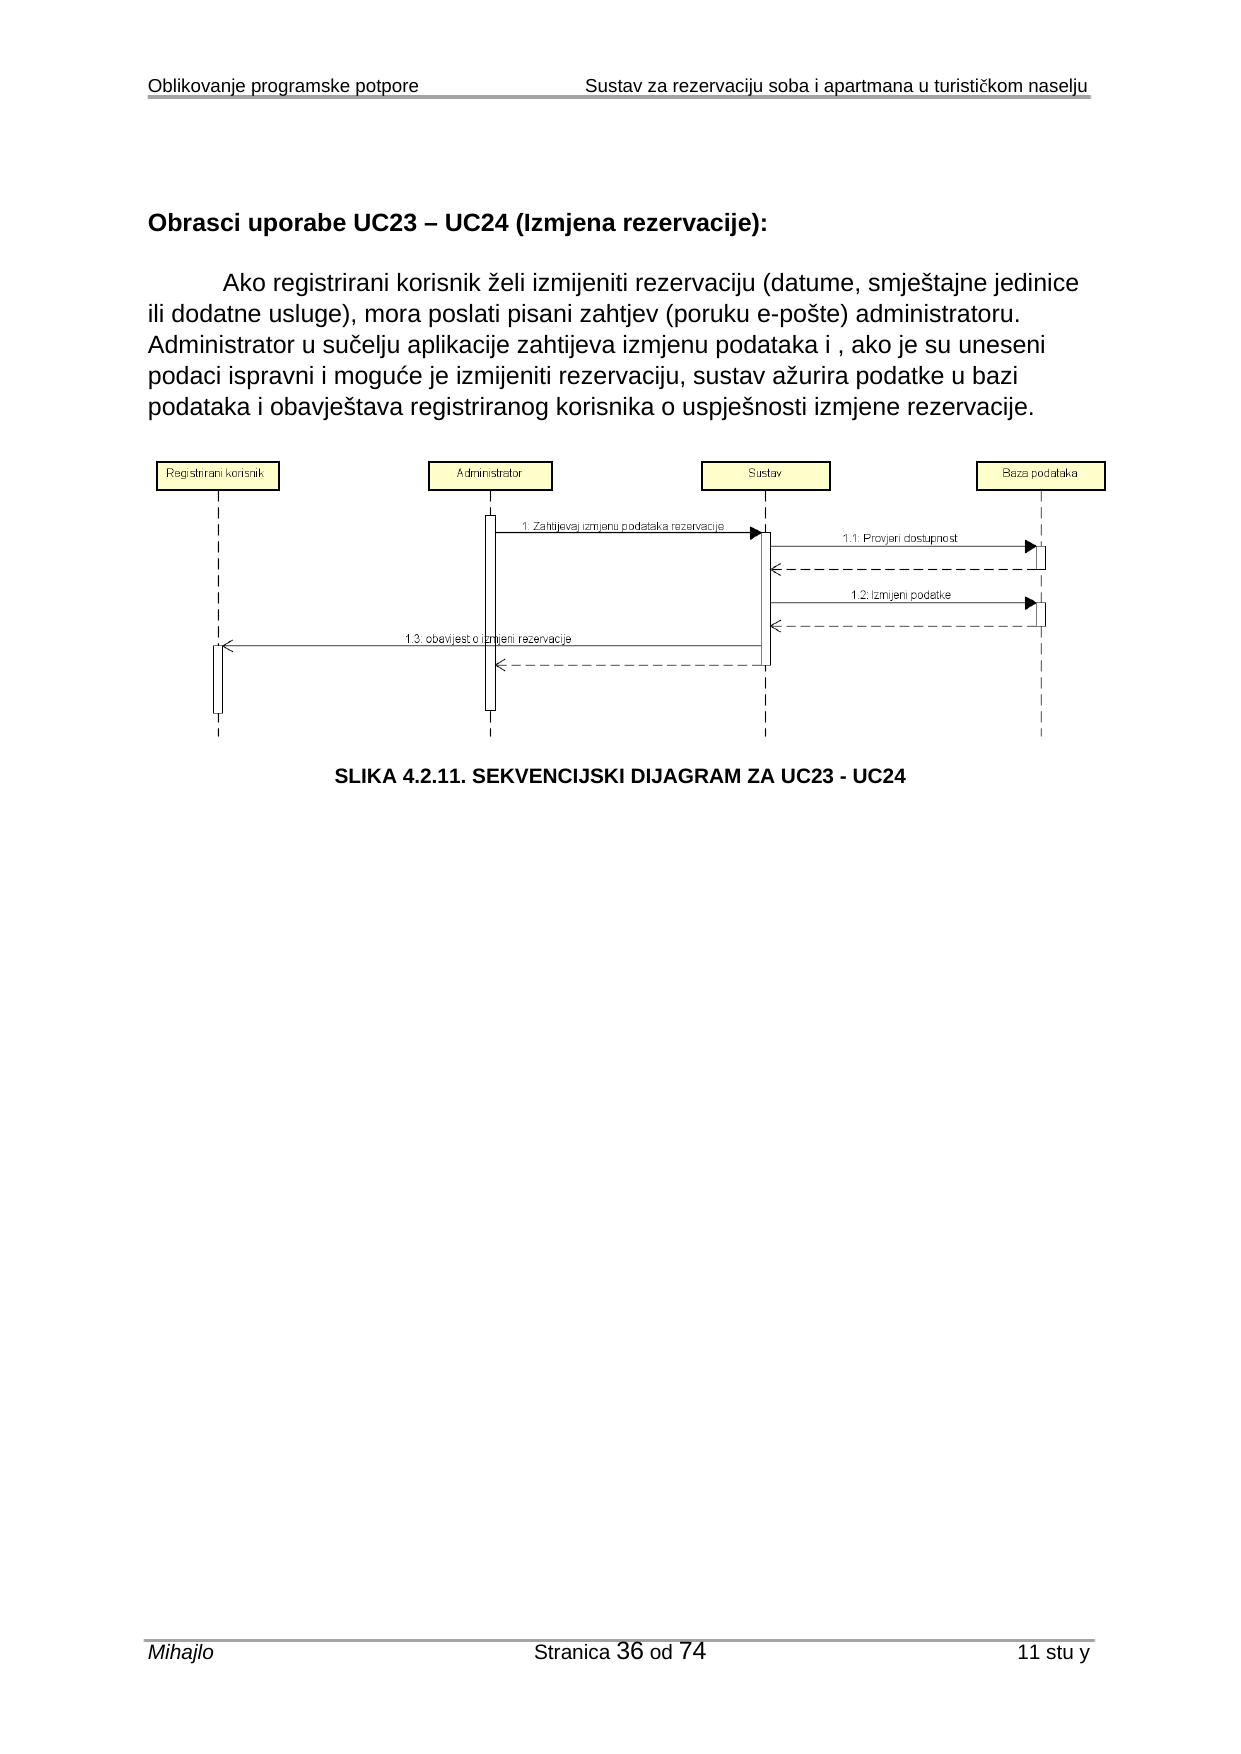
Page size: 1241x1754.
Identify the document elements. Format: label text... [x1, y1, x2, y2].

text Ako registrirani korisnik želi izmijeniti rezervaciju (datume, smještajne jedinice ili dodatne usluge), mora poslati pisani zahtjev (poruku e-pošte) administratoru. Administrator u sučelju aplikacije zahtijeva izmjenu podataka i , ako je su uneseni podaci ispravni i moguće je izmijeniti rezervaciju, sustav ažurira podatke u bazi podataka i obavještava registriranog korisnika o uspješnosti izmjene rezervacije. [148, 268, 1093, 421]
picture [147, 452, 1114, 745]
text Slika 4.2.11. Sekvencijski dijagram za UC23 - UC24 [148, 764, 1093, 788]
picture [147, 95, 1092, 99]
text Obrasci uporabe UC23 – UC24 (Izmjena rezervacije): [148, 208, 1093, 237]
